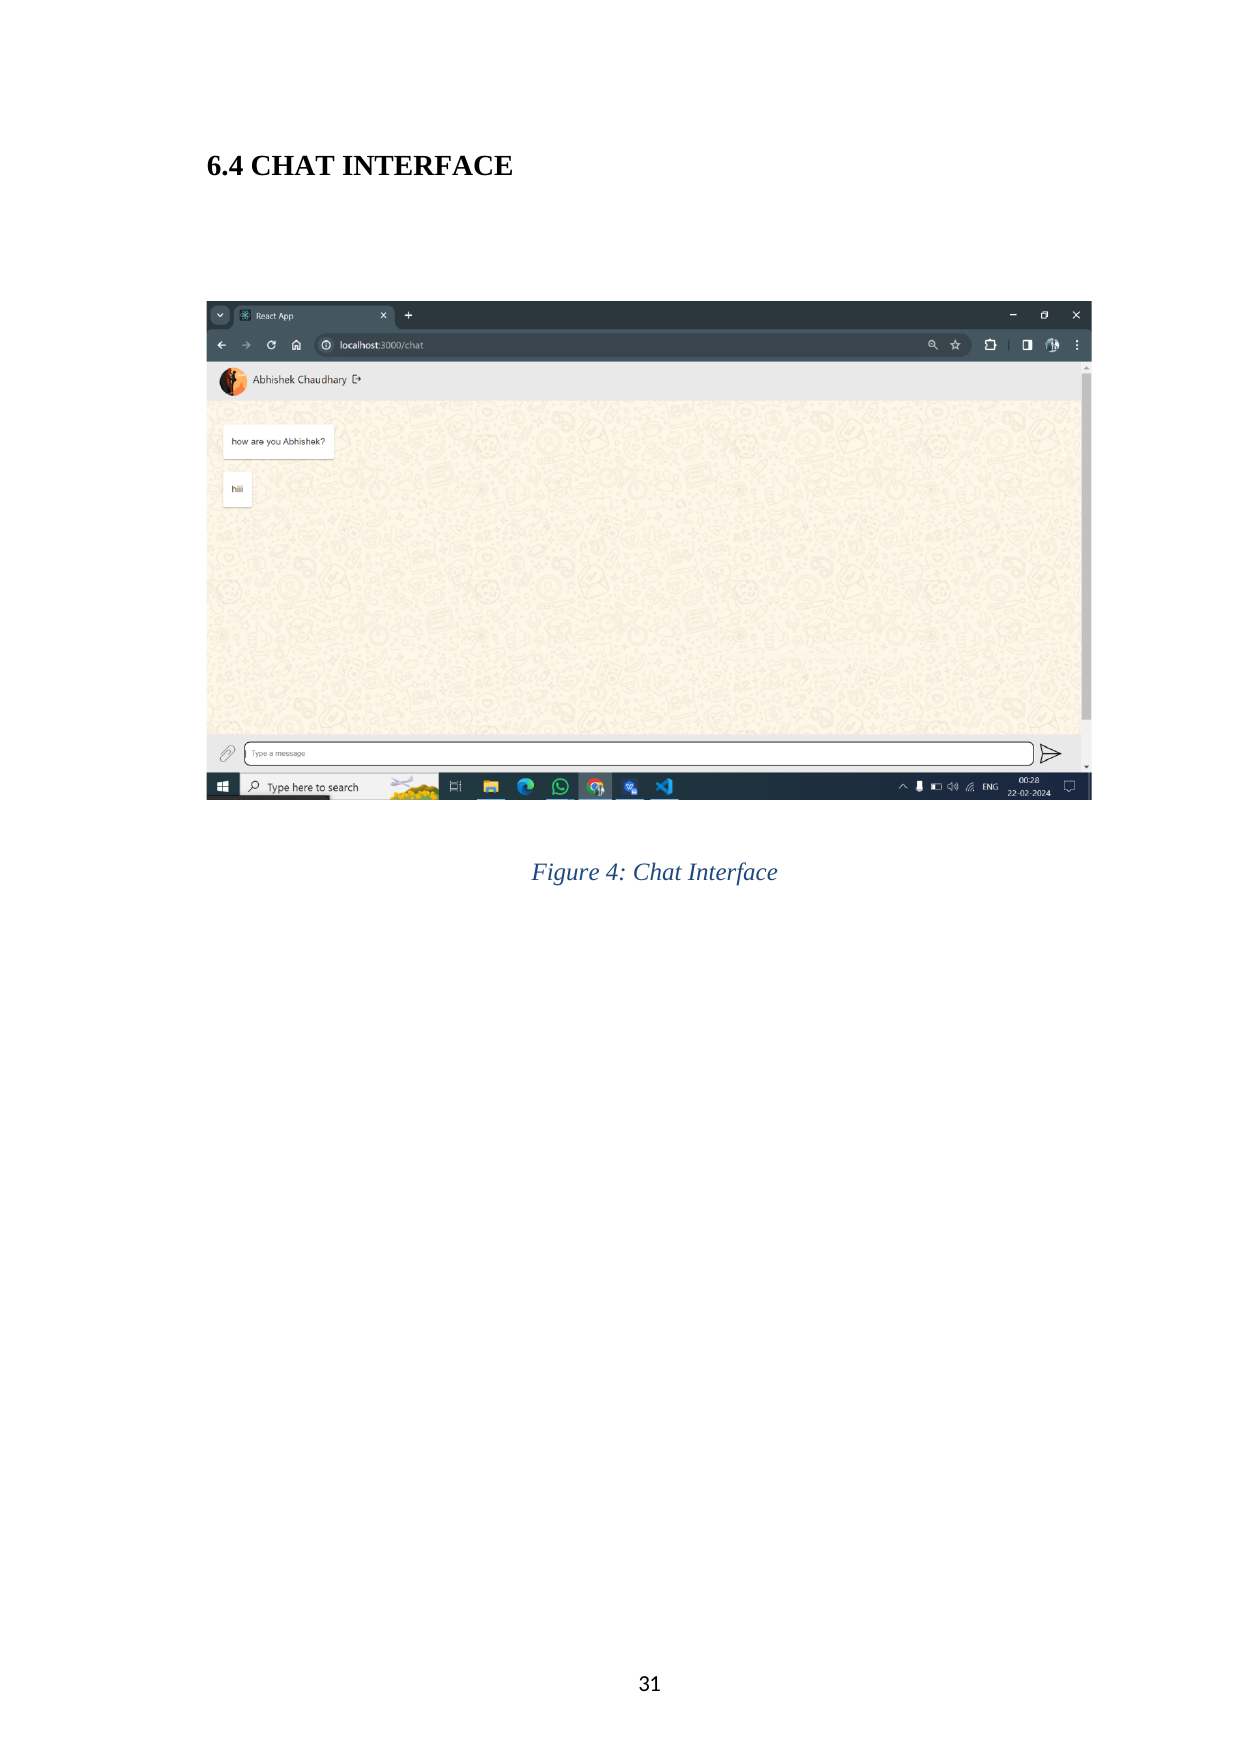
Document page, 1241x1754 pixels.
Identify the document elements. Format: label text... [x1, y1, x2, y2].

picture [206, 301, 1092, 800]
text 6.4 CHAT INTERFACE [207, 148, 1093, 181]
text Figure 4: Chat Interface [207, 857, 1093, 886]
